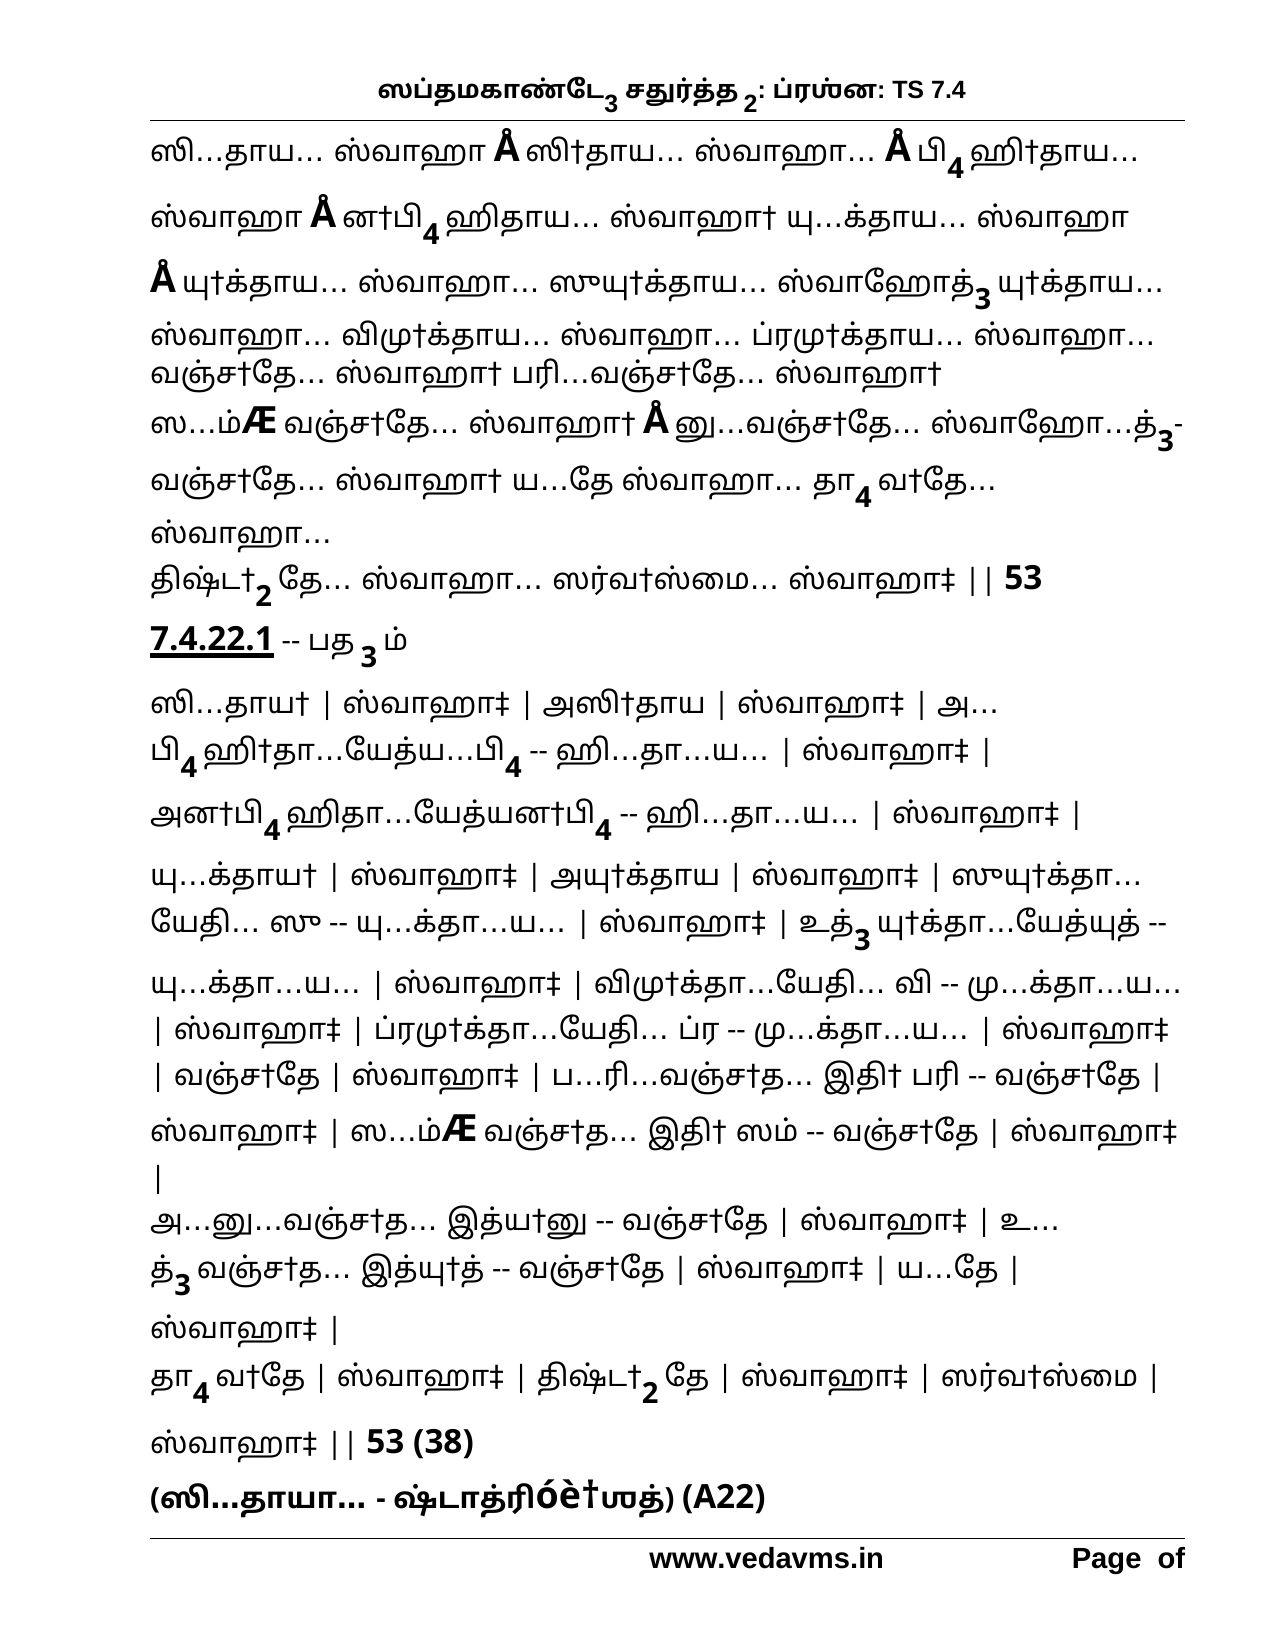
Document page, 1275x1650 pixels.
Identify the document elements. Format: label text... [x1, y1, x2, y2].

text ஸி…தாய† | ஸ்வாஹா‡ | அஸி†தாய | ஸ்வாஹா‡ | அ…பி4ஹி†தா…யேத்ய…பி4 -- ஹி…தா…ய… | ஸ்வாஹா‡ | அன†பி4ஹிதா…யேத்யன†பி4 -- ஹி…தா…ய… | ஸ்வாஹா‡ | [150, 682, 1185, 849]
text ஸி…தாய… ஸ்வாஹா Åஸி†தாய… ஸ்வாஹா… Åபி4ஹி†தாய… ஸ்வாஹா Åன†பி4ஹிதாய… ஸ்வாஹா† யு…க்தாய… ஸ்வாஹா [150, 121, 1185, 252]
text ஸ்வாஹா‡ || 53 (38) [150, 1418, 1185, 1464]
text யு…க்தாய† | ஸ்வாஹா‡ | அயு†க்தாய | ஸ்வாஹா‡ | ஸுயு†க்தா…யேதி… ஸு -- யு…க்தா…ய… | ஸ்வாஹா‡ | உத்3யு†க்தா…யேத்யுத் -- யு…க்தா…ய… | ஸ்வாஹா‡ | விமு†க்தா…யேதி… வி -- மு…க்தா…ய… | ஸ்வாஹா‡ | ப்ரமு†க்தா…யேதி… ப்ர -- மு…க்தா…ய… | ஸ்வாஹா‡ | வஞ்ச†தே | ஸ்வாஹா‡ | ப…ரி…வஞ்ச†த… இதி† பரி -- வஞ்ச†தே | ஸ்வாஹா‡ | ஸ…ம்Æவஞ்ச†த… இதி† ஸம் -- வஞ்ச†தே | ஸ்வாஹா‡ | அ…னு…வஞ்ச†த… இத்ய†னு -- வஞ்ச†தே | ஸ்வாஹா‡ | உ…த்3வஞ்ச†த… இத்யு†த் -- வஞ்ச†தே | ஸ்வாஹா‡ | ய…தே | ஸ்வாஹா‡ | தா4வ†தே | ஸ்வாஹா‡ | திஷ்ட†2தே | ஸ்வாஹா‡ | ஸர்வ†ஸ்மை | [150, 854, 1185, 1412]
text (ஸி…தாயா… - ஷ்டாத்ரிóè†ஶத்) (A22) [150, 1468, 1185, 1519]
text 7.4.22.1 -- பத3ம் [150, 615, 1185, 676]
text திஷ்ட†2தே… ஸ்வாஹா… ஸர்வ†ஸ்மை… ஸ்வாஹா‡ || 53 [150, 554, 1185, 615]
